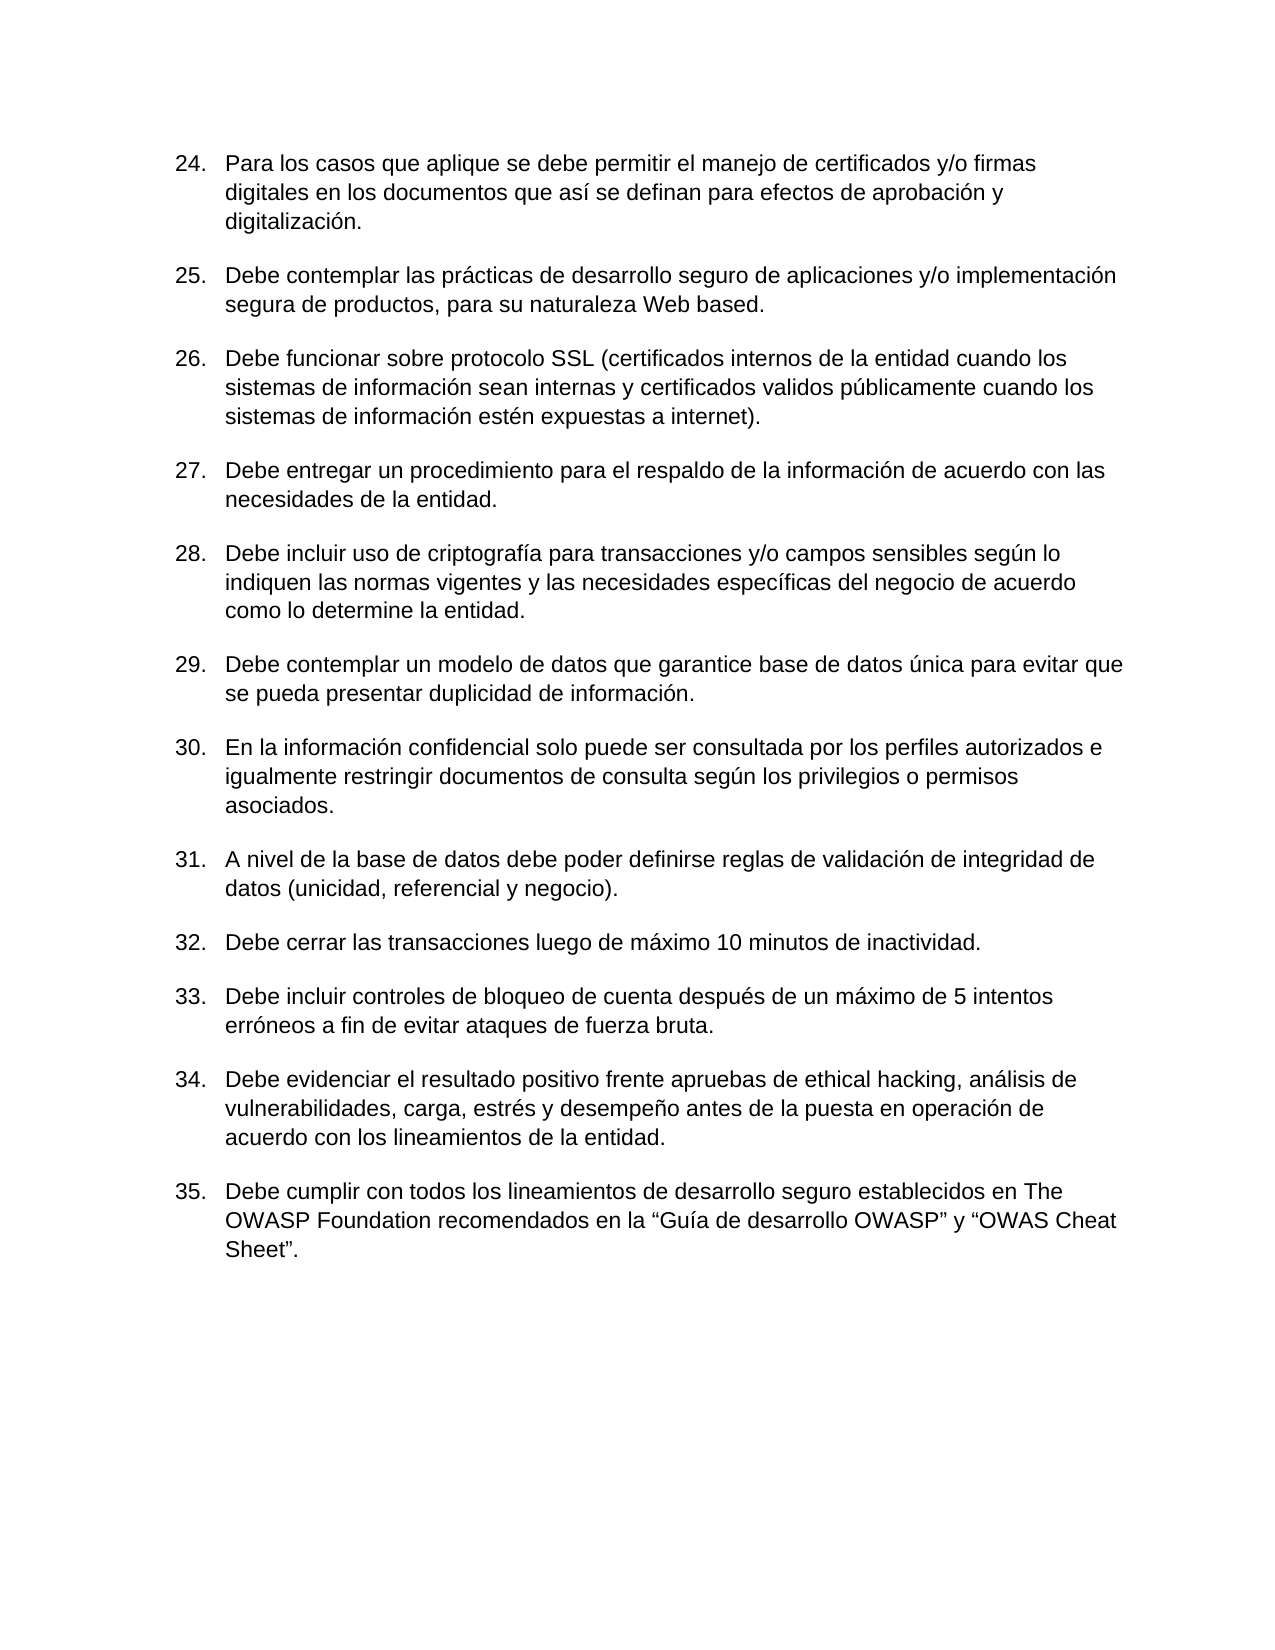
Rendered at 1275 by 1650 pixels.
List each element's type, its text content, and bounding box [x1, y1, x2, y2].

list Debe incluir controles de bloqueo de cuenta después de un máximo de 5 intentos erróneos a fin de evitar ataques de fuerza bruta. [175, 983, 1125, 1038]
list Debe contemplar un modelo de datos que garantice base de datos única para evitar que se pueda presentar duplicidad de información. [175, 651, 1125, 707]
list Debe cerrar las transacciones luego de máximo 10 minutos de inactividad. [175, 929, 1125, 956]
list Debe contemplar las prácticas de desarrollo seguro de aplicaciones y/o implementación segura de productos, para su naturaleza Web based. [175, 262, 1125, 317]
list Para los casos que aplique se debe permitir el manejo de certificados y/o firmas digitales en los documentos que así se definan para efectos de aprobación y digitalización. [175, 150, 1125, 234]
list Debe cumplir con todos los lineamientos de desarrollo seguro establecidos en The OWASP Foundation recomendados en la “Guía de desarrollo OWASP” y “OWAS Cheat Sheet”. [175, 1178, 1125, 1262]
list Debe evidenciar el resultado positivo frente apruebas de ethical hacking, análisis de vulnerabilidades, carga, estrés y desempeño antes de la puesta en operación de acuerdo con los lineamientos de la entidad. [175, 1066, 1125, 1150]
list A nivel de la base de datos debe poder definirse reglas de validación de integridad de datos (unicidad, referencial y negocio). [175, 846, 1125, 902]
list Debe funcionar sobre protocolo SSL (certificados internos de la entidad cuando los sistemas de información sean internas y certificados validos públicamente cuando los sistemas de información estén expuestas a internet). [175, 345, 1125, 429]
list En la información confidencial solo puede ser consultada por los perfiles autorizados e igualmente restringir documentos de consulta según los privilegios o permisos asociados. [175, 734, 1125, 819]
list Debe entregar un procedimiento para el respaldo de la información de acuerdo con las necesidades de la entidad. [175, 457, 1125, 512]
list Debe incluir uso de criptografía para transacciones y/o campos sensibles según lo indiquen las normas vigentes y las necesidades específicas del negocio de acuerdo como lo determine la entidad. [175, 539, 1125, 624]
